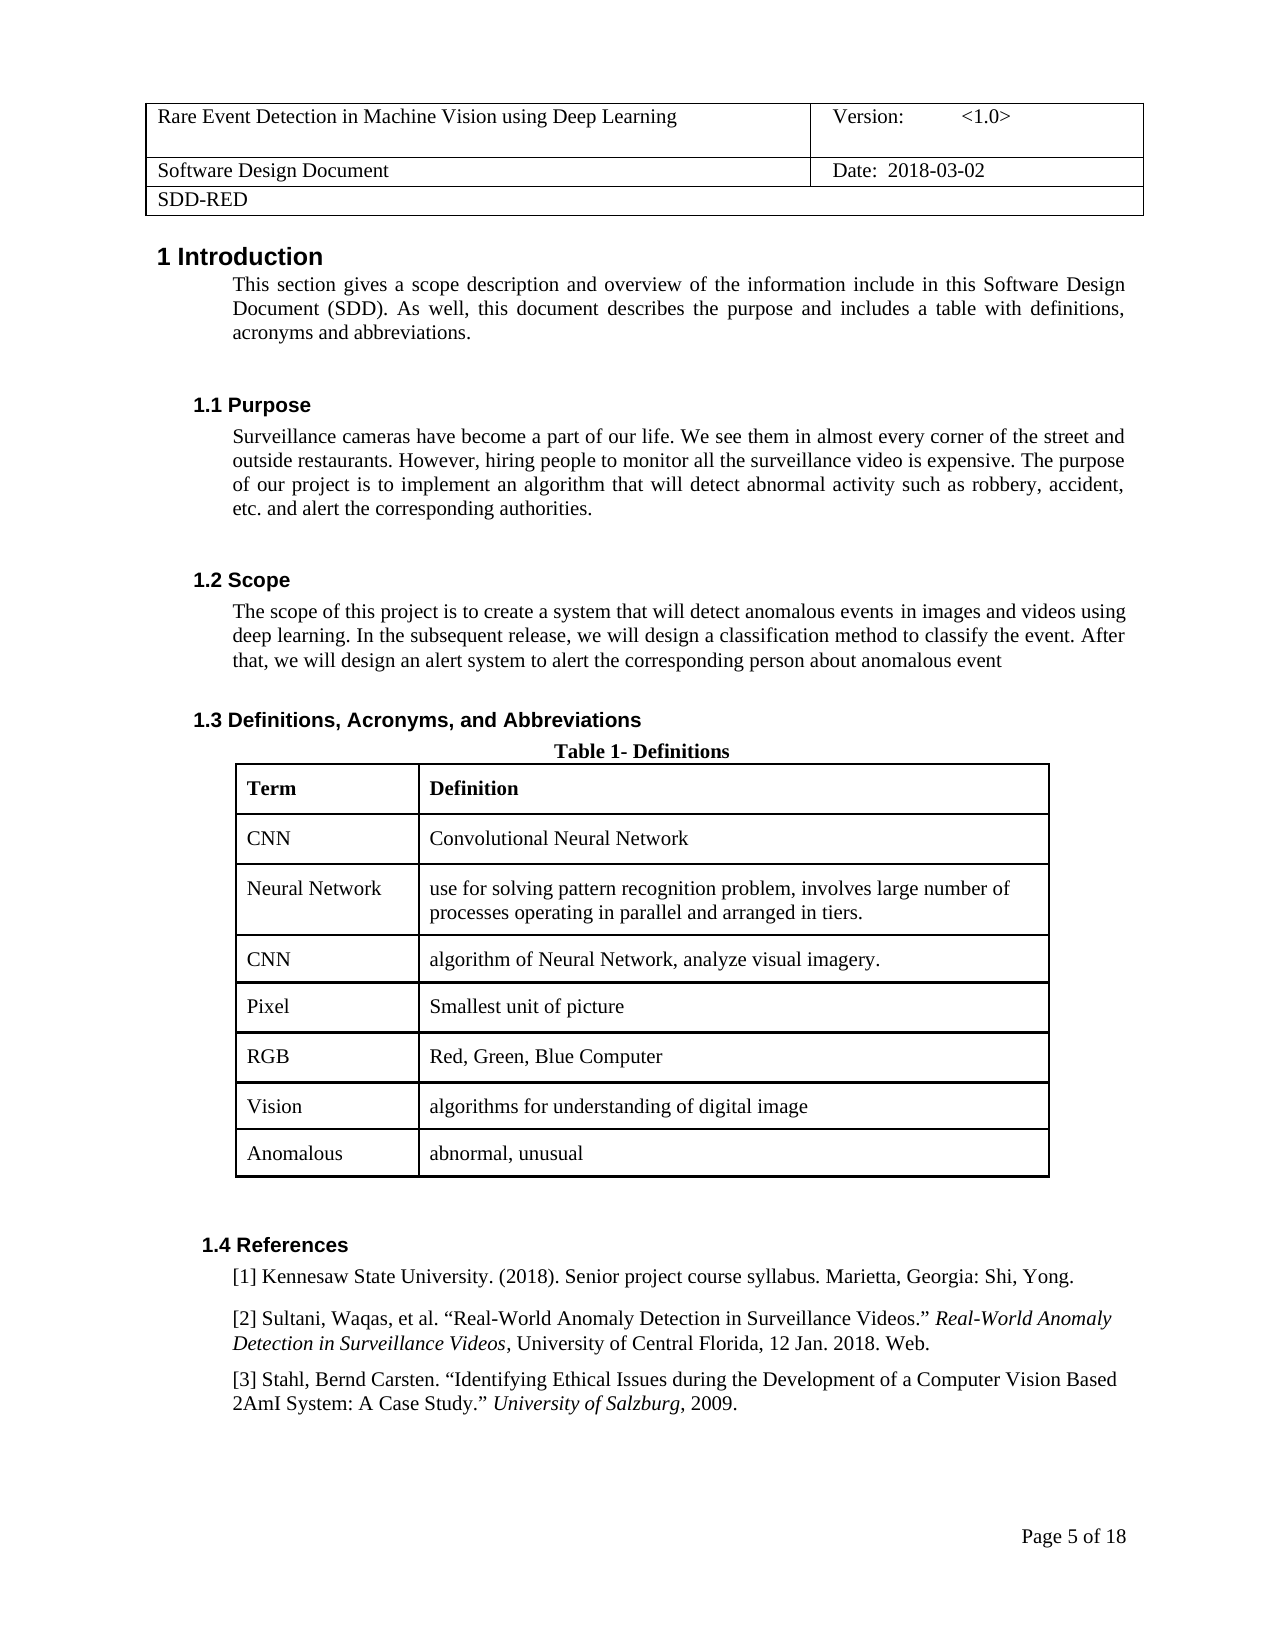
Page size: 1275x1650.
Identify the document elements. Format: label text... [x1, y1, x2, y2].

table_cell algorithm of Neural Network, analyze visual imagery. [420, 936, 1048, 981]
table_cell CNN [237, 815, 418, 863]
table_cell algorithms for understanding of digital image [420, 1084, 1048, 1128]
table_cell abnormal, unusual [420, 1130, 1048, 1175]
table_cell Smallest unit of picture [420, 984, 1048, 1031]
table_cell RGB [237, 1034, 418, 1081]
table_cell CNN [237, 936, 418, 981]
subtitle 1.4 References [157, 1233, 1126, 1257]
text [1] Kennesaw State University. (2018). Senior project course syllabus. Marietta, Georgia: Shi, Yong. [157, 1264, 1126, 1288]
subtitle 1.1 Purpose [187, 392, 1126, 416]
table_header Definition [420, 765, 1048, 813]
table_cell Convolutional Neural Network [420, 815, 1048, 863]
table_cell Neural Network [237, 865, 418, 934]
table_cell use for solving pattern recognition problem, involves large number of processes operating in parallel and arranged in tiers. [420, 865, 1048, 934]
table_cell Pixel [237, 984, 418, 1031]
text [3] Stahl, Bernd Carsten. “Identifying Ethical Issues during the Development of a Computer Vision Based 2AmI System: A Case Study.” University of Salzburg, 2009. [232, 1367, 1126, 1415]
table_header Term [237, 765, 418, 813]
text Surveillance cameras have become a part of our life. We see them in almost every corner of the street and outside restaurants. However, hiring people to monitor all the surveillance video is expensive. The purpose of our project is to implement an algorithm that will detect abnormal activity such as robbery, accident, etc. and alert the corresponding authorities. [232, 423, 1126, 520]
table_cell Anomalous [237, 1130, 418, 1175]
subtitle 1.2 Scope [187, 568, 1126, 592]
table_cell Vision [237, 1084, 418, 1128]
subtitle 1.3 Definitions, Acronyms, and Abbreviations [187, 708, 1126, 732]
text This section gives a scope description and overview of the information include in this Software Design Document (SDD). As well, this document describes the purpose and includes a table with definitions, acronyms and abbreviations. [232, 272, 1126, 344]
text [2] Sultani, Waqas, et al. “Real-World Anomaly Detection in Surveillance Videos.” Real-World Anomaly Detection in Surveillance Videos, University of Central Florida, 12 Jan. 2018. Web. [232, 1306, 1126, 1354]
text The scope of this project is to create a system that will detect anomalous events in images and videos using deep learning. In the subsequent release, we will design a classification method to classify the event. After that, we will design an alert system to alert the corresponding person about anomalous event [232, 599, 1126, 672]
table_cell Red, Green, Blue Computer [420, 1034, 1048, 1081]
text Table 1- Definitions [157, 739, 1126, 763]
subtitle 1 Introduction [150, 242, 1126, 271]
